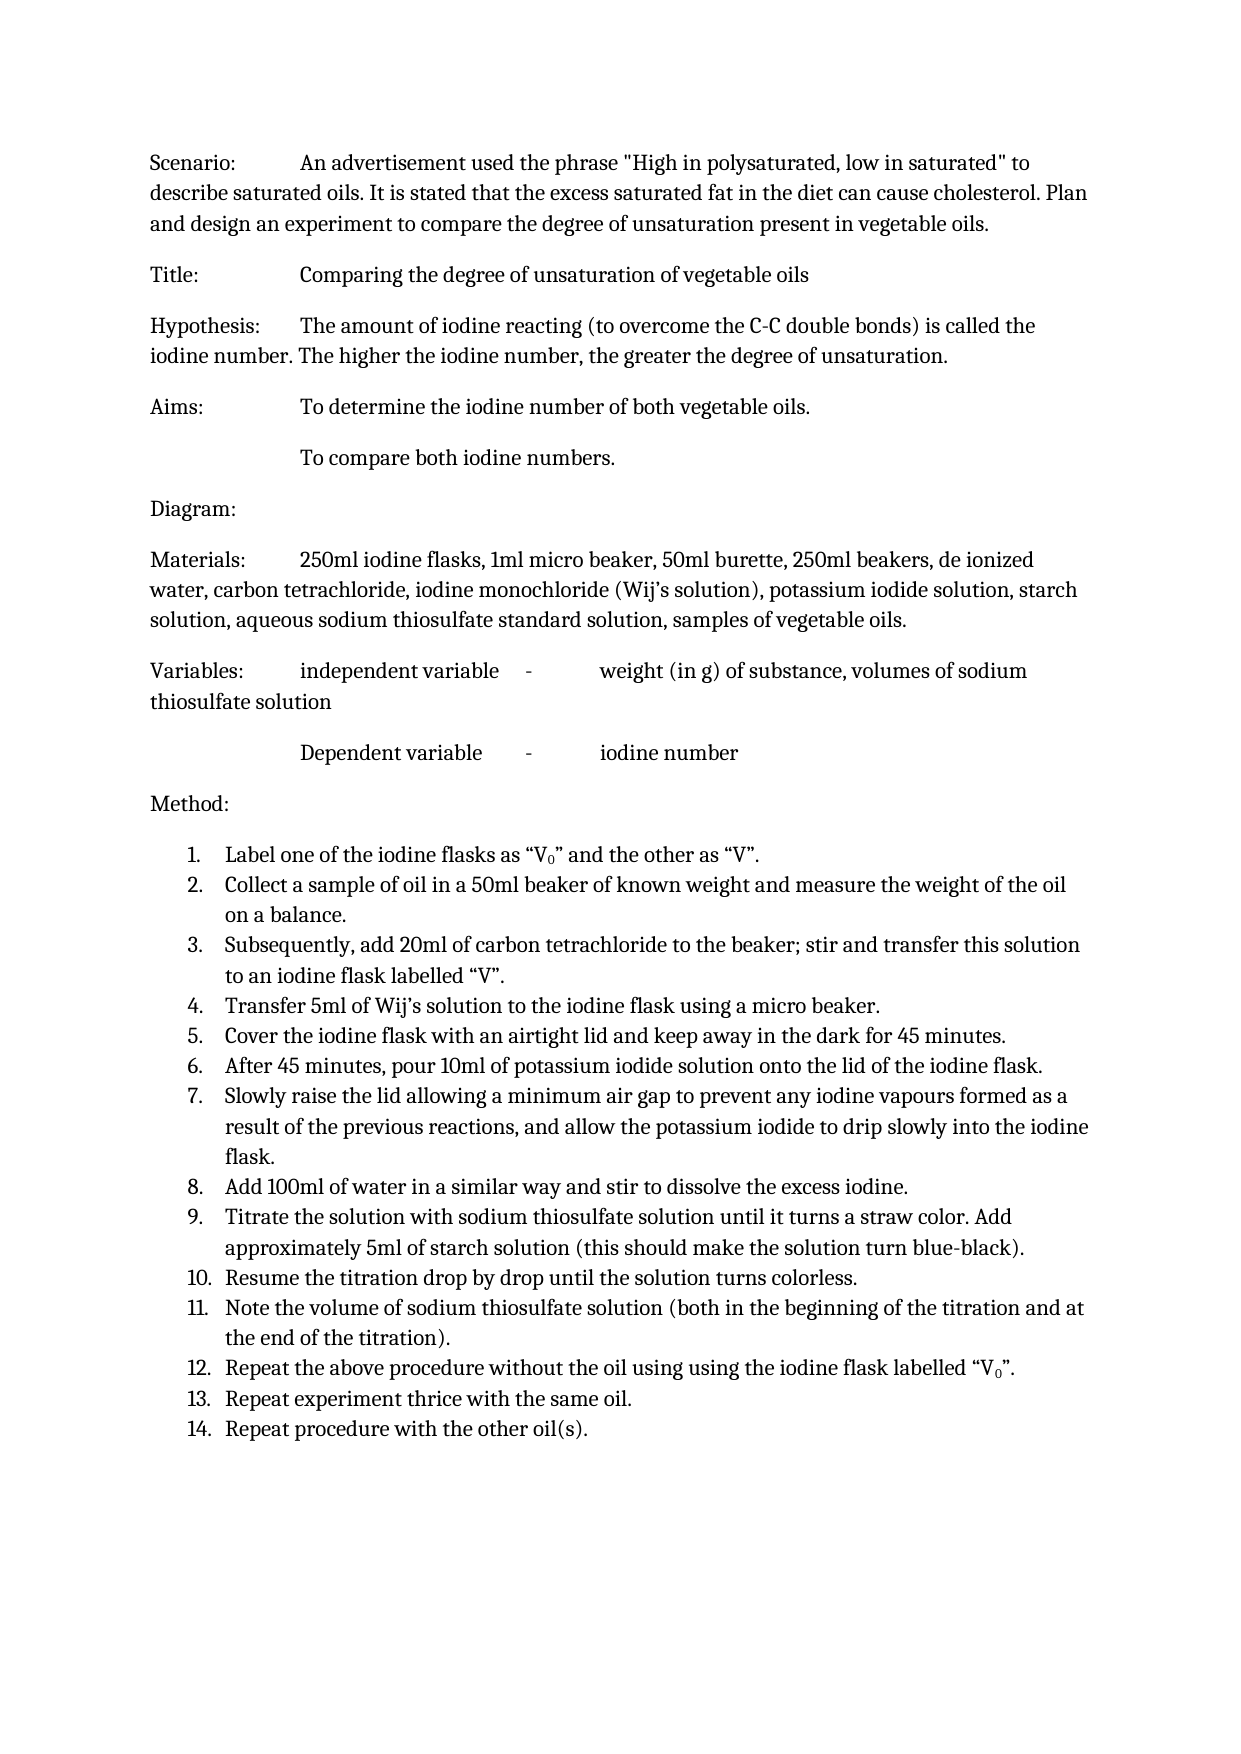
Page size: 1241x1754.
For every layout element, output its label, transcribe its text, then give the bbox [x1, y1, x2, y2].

text Hypothesis: The amount of iodine reacting (to overcome the C-C double bonds) is called the iodine number. The higher the iodine number, the greater the degree of unsaturation. [150, 312, 1090, 369]
text Method: [150, 791, 1090, 817]
text To compare both iodine numbers. [150, 445, 1090, 471]
list Note the volume of sodium thiosulfate solution (both in the beginning of the titration and at the end of the titration). [187, 1295, 1090, 1351]
list Subsequently, add 20ml of carbon tetrachloride to the beaker; stir and transfer this solution to an iodine flask labelled “V”. [187, 932, 1090, 989]
list Titrate the solution with sodium thiosulfate solution until it turns a straw color. Add approximately 5ml of starch solution (this should make the solution turn blue-black). [187, 1204, 1090, 1261]
text Title: Comparing the degree of unsaturation of vegetable oils [150, 261, 1090, 288]
list After 45 minutes, pour 10ml of potassium iodide solution onto the lid of the iodine flask. [187, 1053, 1090, 1079]
list Repeat experiment thrice with the same oil. [187, 1385, 1090, 1412]
list Slowly raise the lid allowing a minimum air gap to prevent any iodine vapours formed as a result of the previous reactions, and allow the potassium iodide to drip slowly into the iodine flask. [187, 1083, 1090, 1170]
list Repeat procedure with the other oil(s). [187, 1416, 1090, 1442]
text Variables: independent variable - weight (in g) of substance, volumes of sodium thiosulfate solution [150, 658, 1090, 715]
text Aims: To determine the iodine number of both vegetable oils. [150, 394, 1090, 420]
text Diagram: [150, 496, 1090, 522]
text Scenario: An advertisement used the phrase "High in polysaturated, low in saturated" to describe saturated oils. It is stated that the excess saturated fat in the diet can cause cholesterol. Plan and design an experiment to compare the degree of unsaturation present in vegetable oils. [150, 150, 1090, 237]
list Add 100ml of water in a similar way and stir to dissolve the excess iodine. [187, 1174, 1090, 1200]
text Dependent variable - iodine number [150, 739, 1090, 766]
list Label one of the iodine flasks as “V0” and the other as “V”. [187, 842, 1090, 868]
list Cover the iodine flask with an airtight lid and keep away in the dark for 45 minutes. [187, 1023, 1090, 1049]
text Materials: 250ml iodine flasks, 1ml micro beaker, 50ml burette, 250ml beakers, de ionized water, carbon tetrachloride, iodine monochloride (Wij’s solution), potassium iodide solution, starch solution, aqueous sodium thiosulfate standard solution, samples of vegetable oils. [150, 547, 1090, 634]
list Resume the titration drop by drop until the solution turns colorless. [187, 1264, 1090, 1291]
list Collect a sample of oil in a 50ml beaker of known weight and measure the weight of the oil on a balance. [187, 872, 1090, 928]
list Transfer 5ml of Wij’s solution to the iodine flask using a micro beaker. [187, 993, 1090, 1019]
list Repeat the above procedure without the oil using using the iodine flask labelled “V0”. [187, 1355, 1090, 1382]
